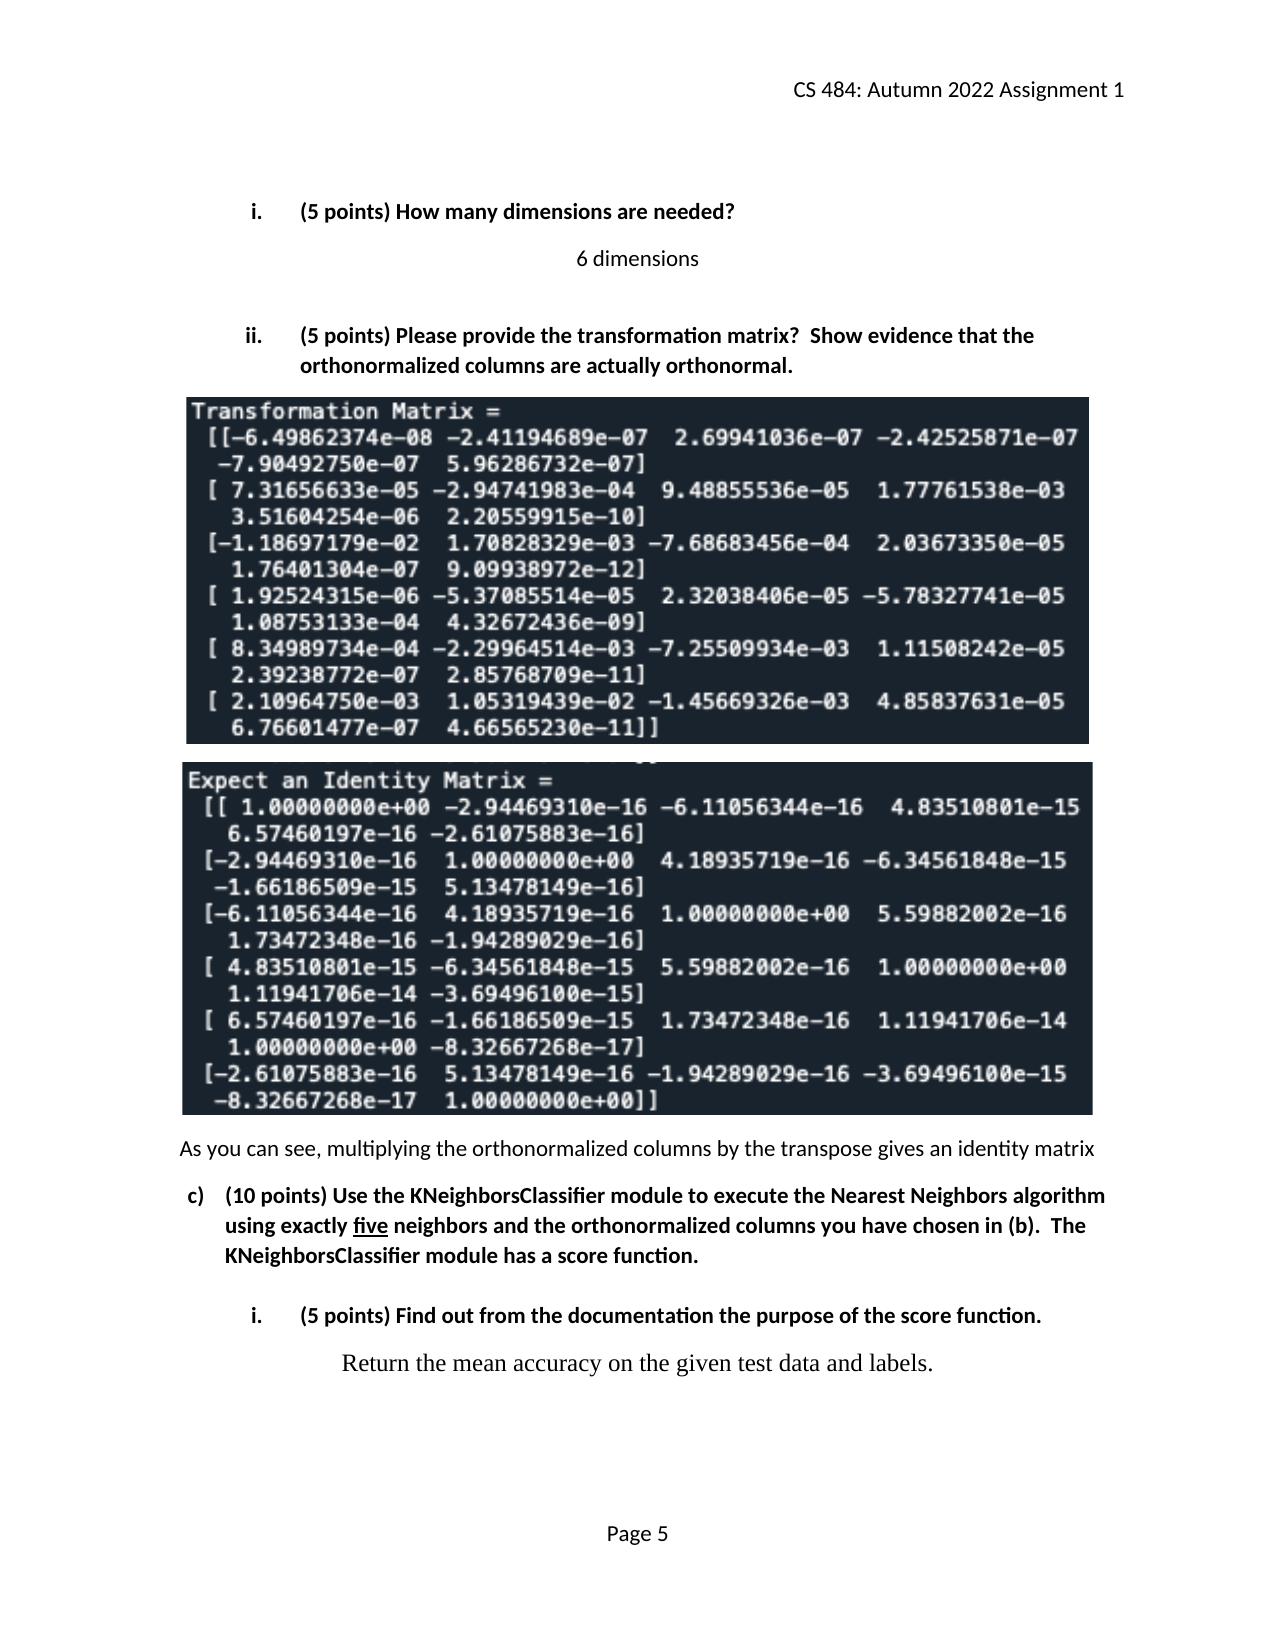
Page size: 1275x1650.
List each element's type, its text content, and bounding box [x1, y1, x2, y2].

list (10 points) Use the KNeighborsClassifier module to execute the Nearest Neighbors algorithm using exactly five neighbors and the orthonormalized columns you have chosen in (b). The KNeighborsClassifier module has a score function. [187, 1181, 1125, 1269]
list (5 points) How many dimensions are needed? [262, 197, 1125, 225]
list (5 points) Please provide the transformation matrix? Show evidence that the orthonormalized columns are actually orthonormal. [262, 321, 1125, 379]
text 6 dimensions [150, 244, 1125, 272]
list (5 points) Find out from the documentation the purpose of the score function. [262, 1302, 1125, 1329]
picture [182, 762, 1093, 1115]
text Return the mean accuracy on the given test data and labels. [150, 1348, 1125, 1377]
picture [186, 397, 1089, 744]
text As you can see, multiplying the orthonormalized columns by the transpose gives an identity matrix [150, 1134, 1125, 1162]
